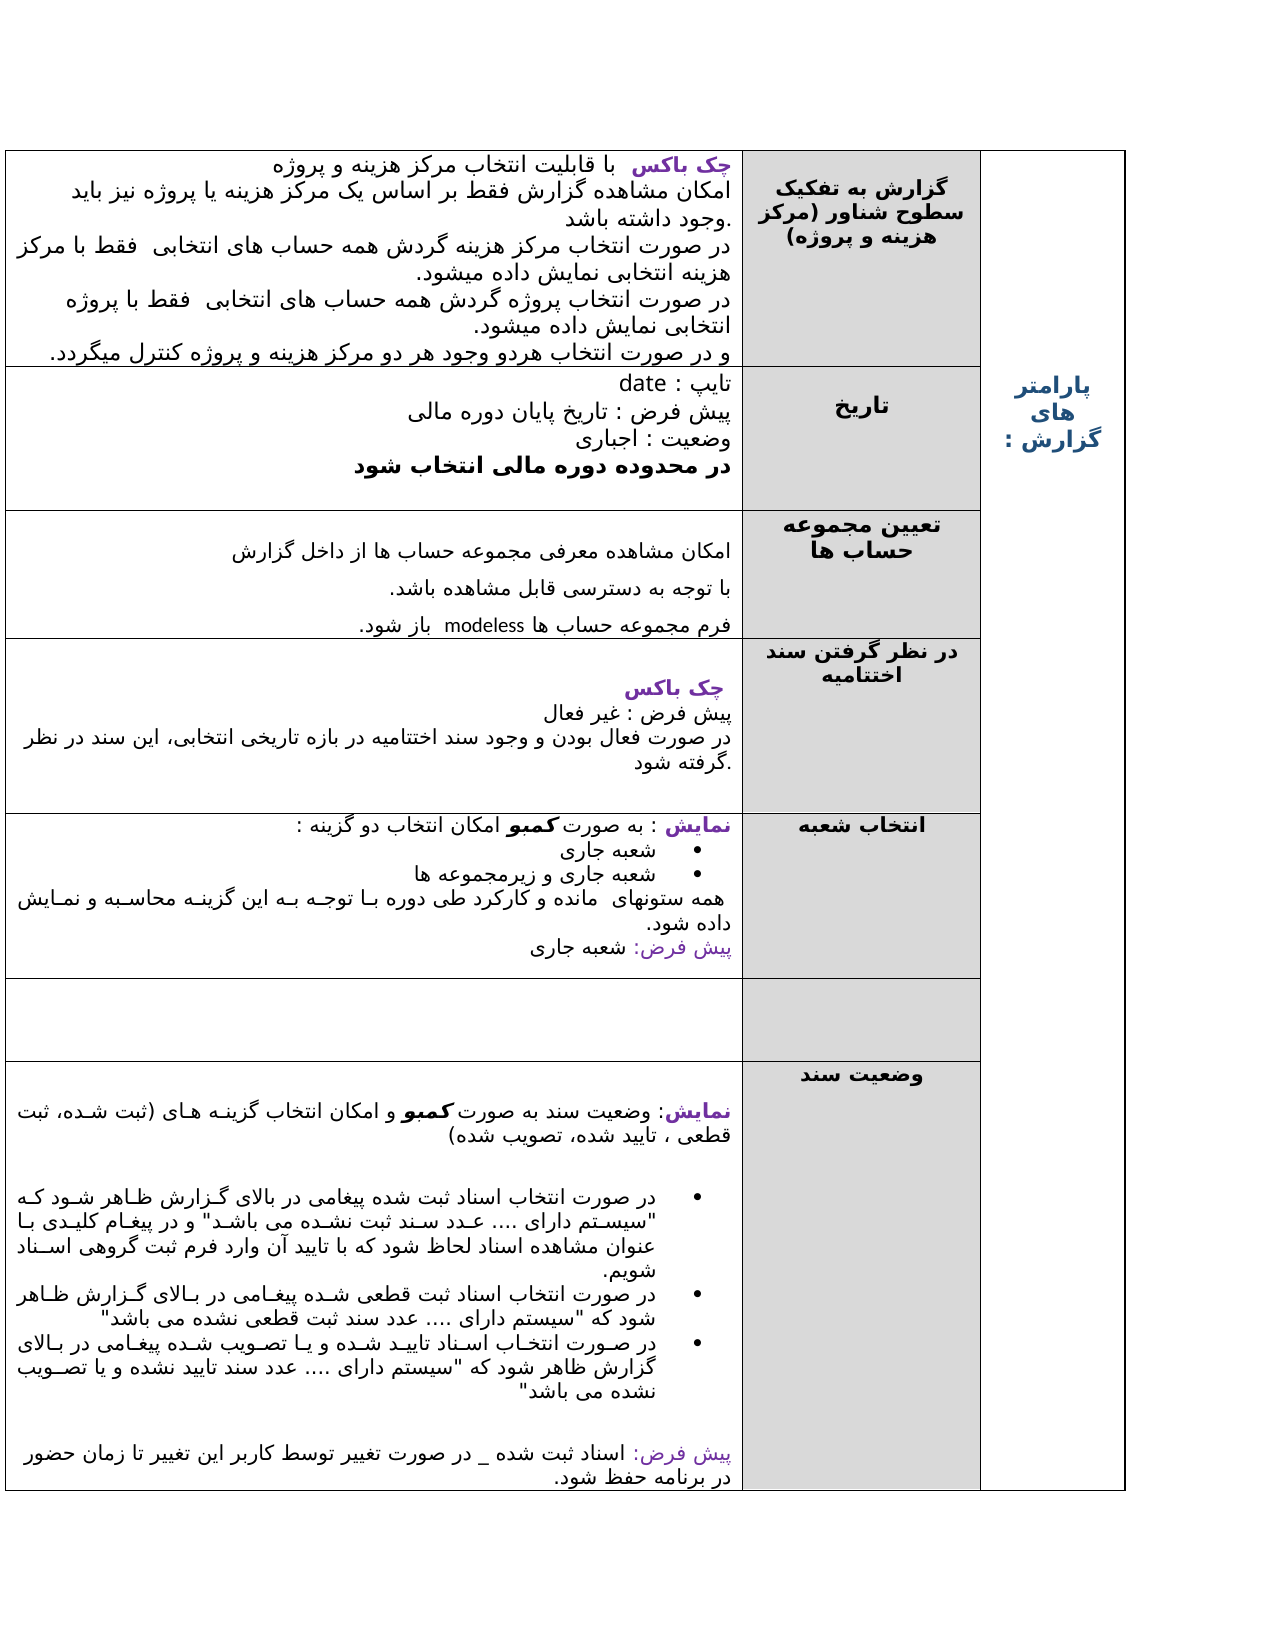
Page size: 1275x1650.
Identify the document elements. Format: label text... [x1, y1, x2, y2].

table_cell تاریخ [743, 367, 980, 510]
table_cell انتخاب شعبه [743, 814, 980, 978]
table_cell [743, 979, 980, 1061]
table_cell [6, 979, 742, 1061]
table_cell تایپ : date پیش فرض : تاریخ پایان دوره مالی وضعیت : اجباری در محدوده دوره مالی انتخاب شود [6, 367, 742, 510]
table_cell نمایش : به صورت کمبو امکان انتخاب دو گزینه : شعبه جاری شعبه جاری و زیرمجموعه ها همه ستونهای مانده و کارکرد طی دوره با توجه به این گزینه محاسبه و نمایش داده شود. پیش فرض: شعبه جاری [6, 814, 742, 978]
table_cell در نظر گرفتن سند اختتامیه [743, 639, 980, 812]
table_cell تعیین مجموعه حساب ها [743, 511, 980, 638]
table_cell وضعیت سند [743, 1062, 980, 1489]
table_cell امکان مشاهده معرفی مجموعه حساب ها از داخل گزارش با توجه به دسترسی قابل مشاهده باشد. فرم مجموعه حساب ها modeless باز شود. [6, 511, 742, 638]
table_cell چک باکس پیش فرض : غیر فعال در صورت فعال بودن و وجود سند اختتامیه در بازه تاریخی انتخابی، این سند در نظر گرفته شود. [6, 639, 742, 812]
table_cell گزارش به تفکیک سطوح شناور (مرکز هزینه و پروژه) [743, 151, 980, 366]
table_cell چک باکس با قابلیت انتخاب مرکز هزینه و پروژه امکان مشاهده گزارش فقط بر اساس یک مرکز هزینه یا پروژه نیز باید وجود داشته باشد. در صورت انتخاب مرکز هزینه گردش همه حساب های انتخابی فقط با مرکز هزینه انتخابی نمایش داده میشود. در صورت انتخاب پروژه گردش همه حساب های انتخابی فقط با پروژه انتخابی نمایش داده میشود. و در صورت انتخاب هردو وجود هر دو مرکز هزینه و پروژه کنترل میگردد. [6, 151, 742, 366]
table_cell پارامتر های گزارش : [981, 151, 1124, 1489]
table_cell نمایش: وضعیت سند به صورت کمبو و امکان انتخاب گزینه های (ثبت شده، ثبت قطعی ، تایید شده، تصویب شده) در صورت انتخاب اسناد ثبت شده پیغامی در بالای گزارش ظاهر شود که "سیستم دارای .... عدد سند ثبت نشده می باشد" و در پیغام کلیدی با عنوان مشاهده اسناد لحاظ شود که با تایید آن وارد فرم ثبت گروهی اسناد شویم. در صورت انتخاب اسناد ثبت قطعی شده پیغامی در بالای گزارش ظاهر شود که "سیستم دارای .... عدد سند ثبت قطعی نشده می باشد" در صورت انتخاب اسناد تایید شده و یا تصویب شده پیغامی در بالای گزارش ظاهر شود که "سیستم دارای .... عدد سند تایید نشده و یا تصویب نشده می باشد" پیش فرض: اسناد ثبت شده _ در صورت تغییر توسط کاربر این تغییر تا زمان حضور در برنامه حفظ شود. [6, 1062, 742, 1489]
